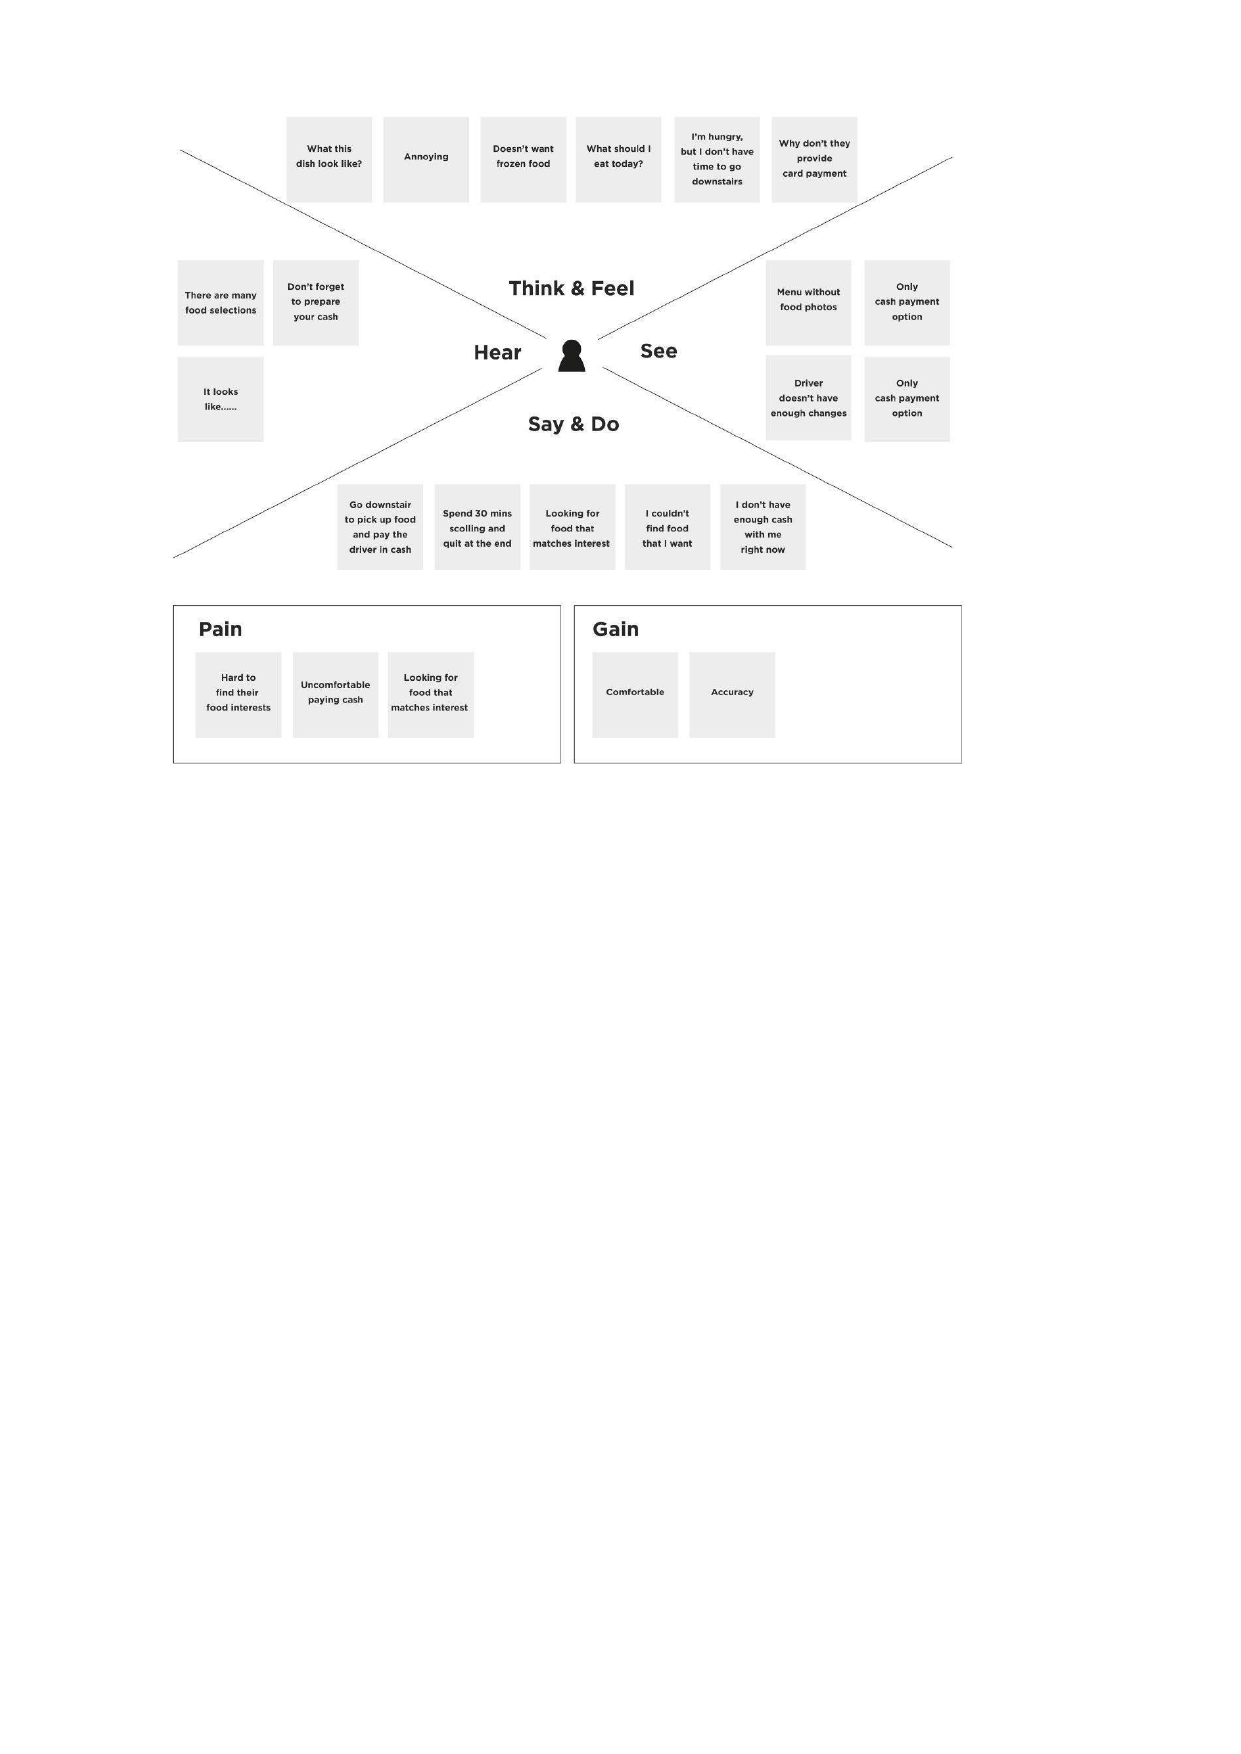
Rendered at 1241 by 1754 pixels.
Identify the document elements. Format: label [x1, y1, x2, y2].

picture [171, 112, 965, 764]
